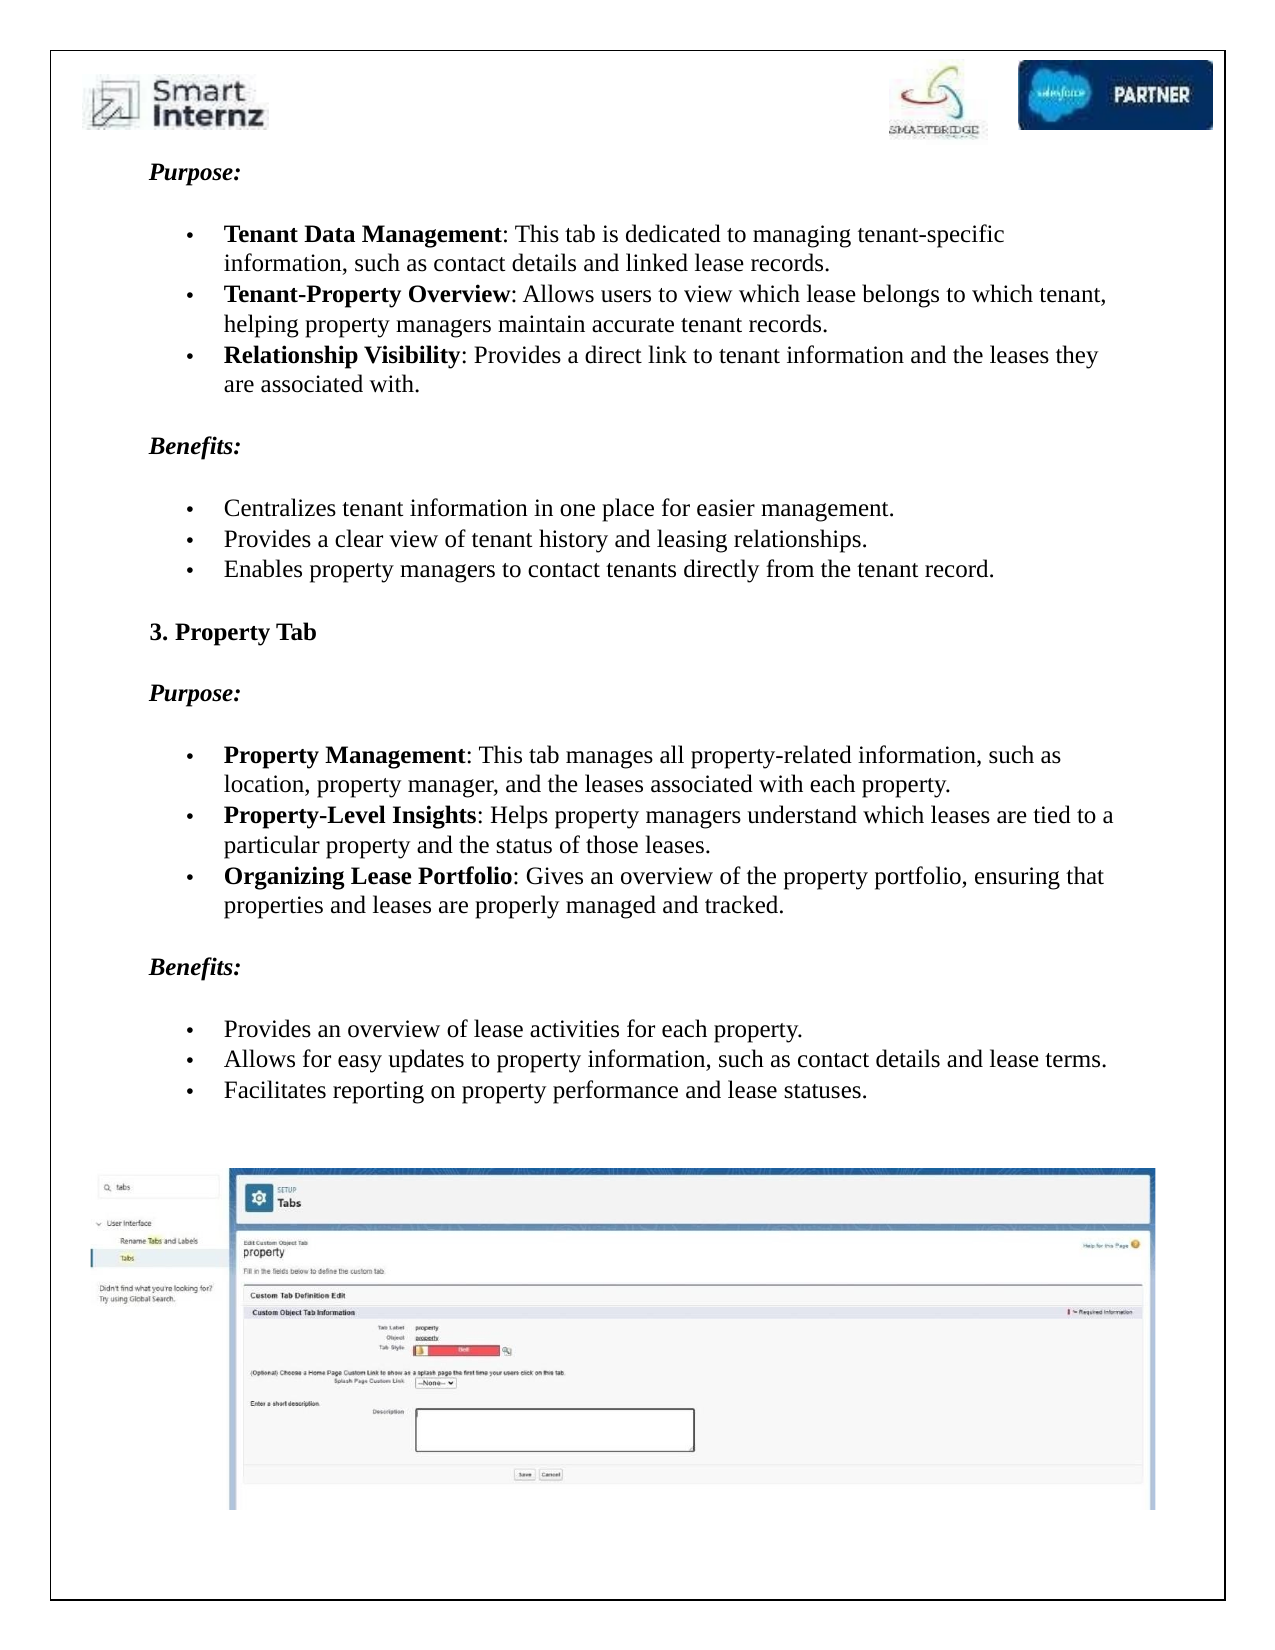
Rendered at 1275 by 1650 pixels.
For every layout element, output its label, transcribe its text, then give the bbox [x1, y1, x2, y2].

list Property Management: This tab manages all property-related information, such as location, property manager, and the leases associated with each property. [186, 740, 1127, 798]
list Facilitates reporting on property performance and lease statuses. [186, 1076, 1127, 1104]
picture [90, 1168, 1156, 1510]
list Tenant-Property Overview: Allows users to view which lease belongs to which tenant, helping property managers maintain accurate tenant records. [186, 279, 1127, 338]
list Property Tab [149, 617, 1190, 645]
text Purpose: [148, 116, 1162, 186]
list Enables property managers to contact tenants directly from the tenant record. [186, 554, 1127, 583]
list Provides a clear view of tenant history and leasing relationships. [186, 524, 1127, 552]
picture [1018, 60, 1213, 130]
list Centralizes tenant information in one place for easier management. [186, 493, 1127, 521]
picture [889, 59, 988, 116]
picture [82, 74, 269, 130]
list Provides an overview of lease activities for each property. [186, 1014, 1127, 1042]
list Tenant Data Management: This tab is dedicated to managing tenant-specific information, such as contact details and linked lease records. [186, 219, 1127, 277]
list Allows for easy updates to property information, such as contact details and lease terms. [186, 1044, 1127, 1073]
list Relationship Visibility: Provides a direct link to tenant information and the leases they are associated with. [186, 340, 1127, 398]
text Benefits: [148, 431, 1162, 460]
list Organizing Lease Portfolio: Gives an overview of the property portfolio, ensuring that properties and leases are properly managed and tracked. [186, 861, 1127, 919]
text Purpose: [148, 678, 1162, 707]
text Benefits: [148, 952, 1162, 981]
list Property-Level Insights: Helps property managers understand which leases are tied to a particular property and the status of those leases. [186, 800, 1127, 858]
